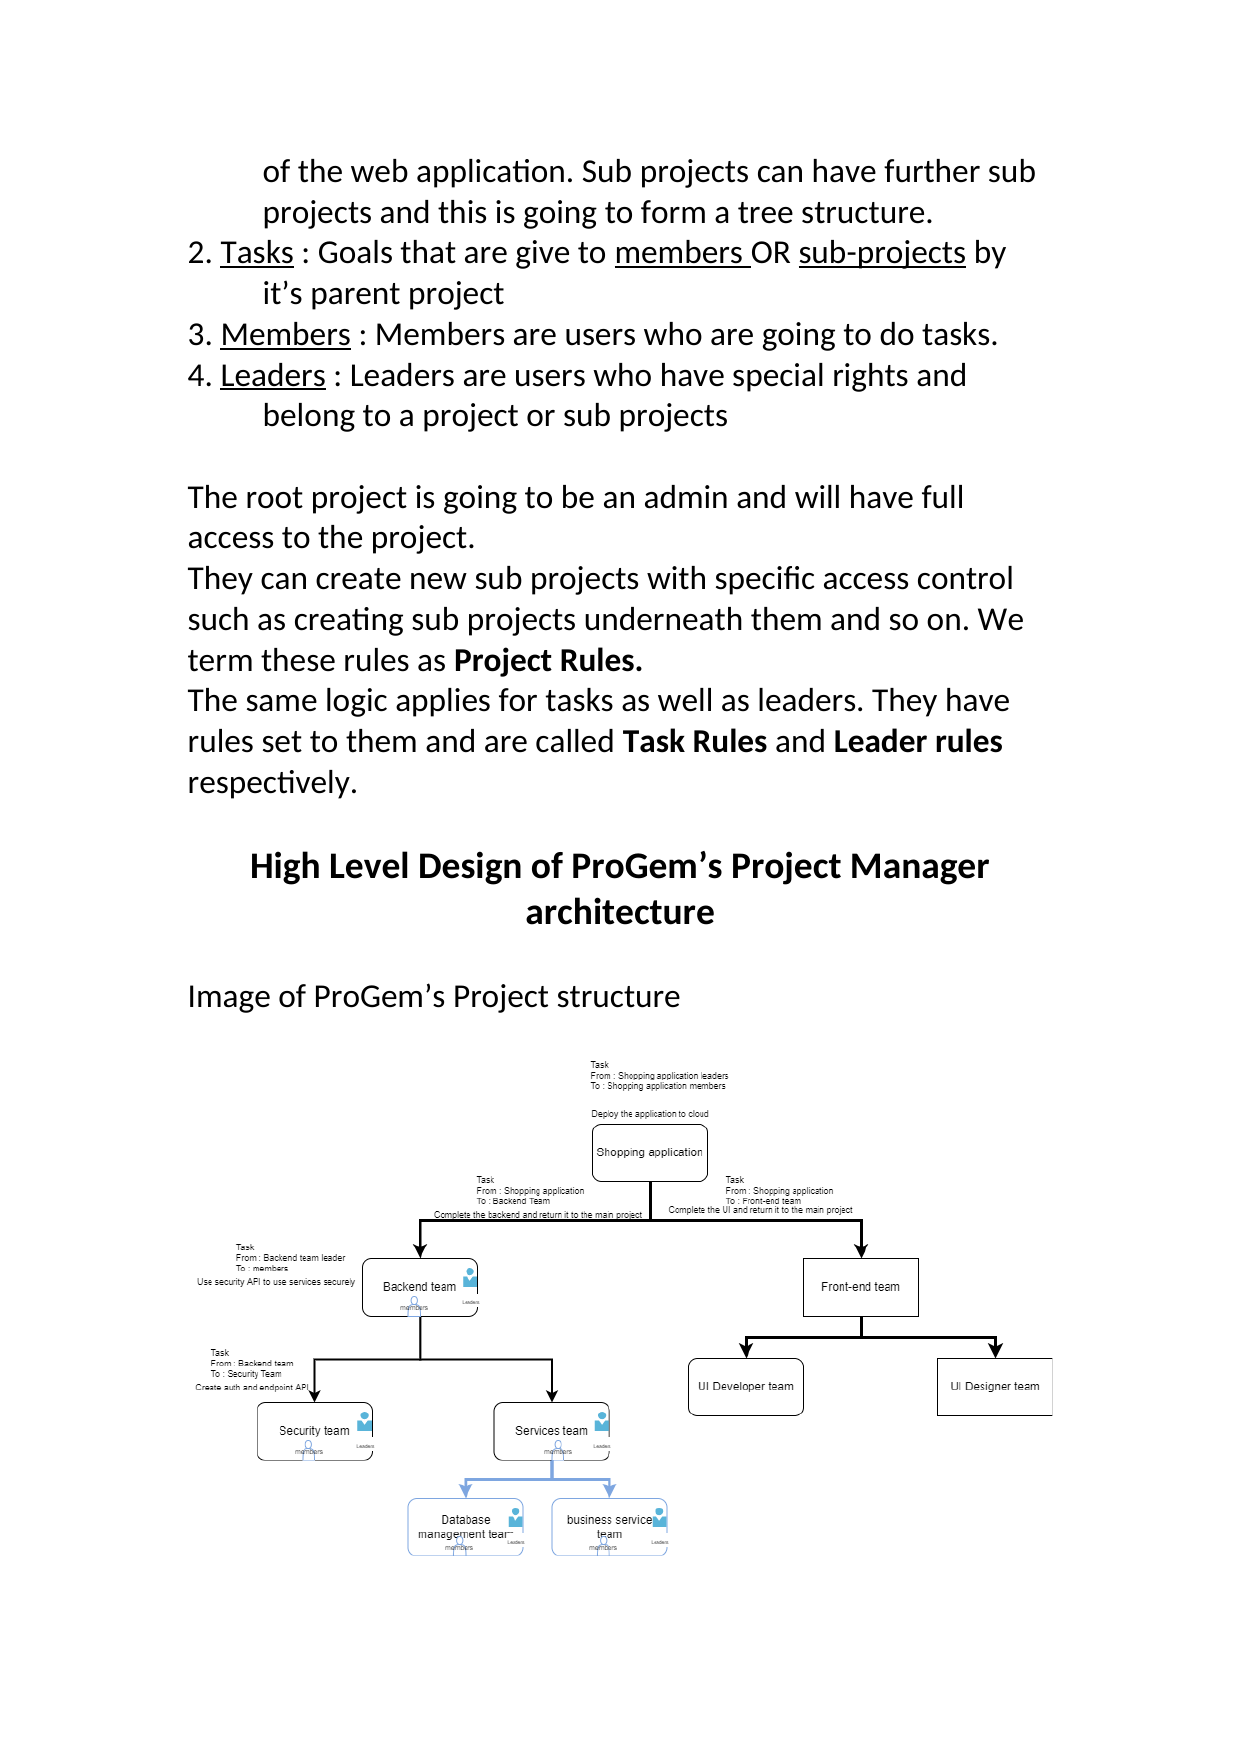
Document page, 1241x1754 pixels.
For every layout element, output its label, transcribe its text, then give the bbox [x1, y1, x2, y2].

picture [187, 1056, 1053, 1556]
list The same logic applies for tasks as well as leaders. They have rules set to them and are called Task Rules and Leader rules respectively. [187, 679, 1053, 802]
list They can create new sub projects with specific access control such as creating sub projects underneath them and so on. We term these rules as Project Rules. [187, 557, 1053, 679]
list Image of ProGem’s Project structure [187, 975, 1053, 1016]
list Members : Members are users who are going to do tasks. [187, 313, 1053, 354]
list Tasks : Goals that are give to members OR sub-projects by it’s parent project [187, 231, 1053, 313]
list Leaders : Leaders are users who have special rights and belong to a project or sub projects [187, 354, 1053, 435]
list High Level Design of ProGem’s Project Manager architecture [187, 842, 1053, 934]
list The root project is going to be an admin and will have full access to the project. [187, 476, 1053, 557]
